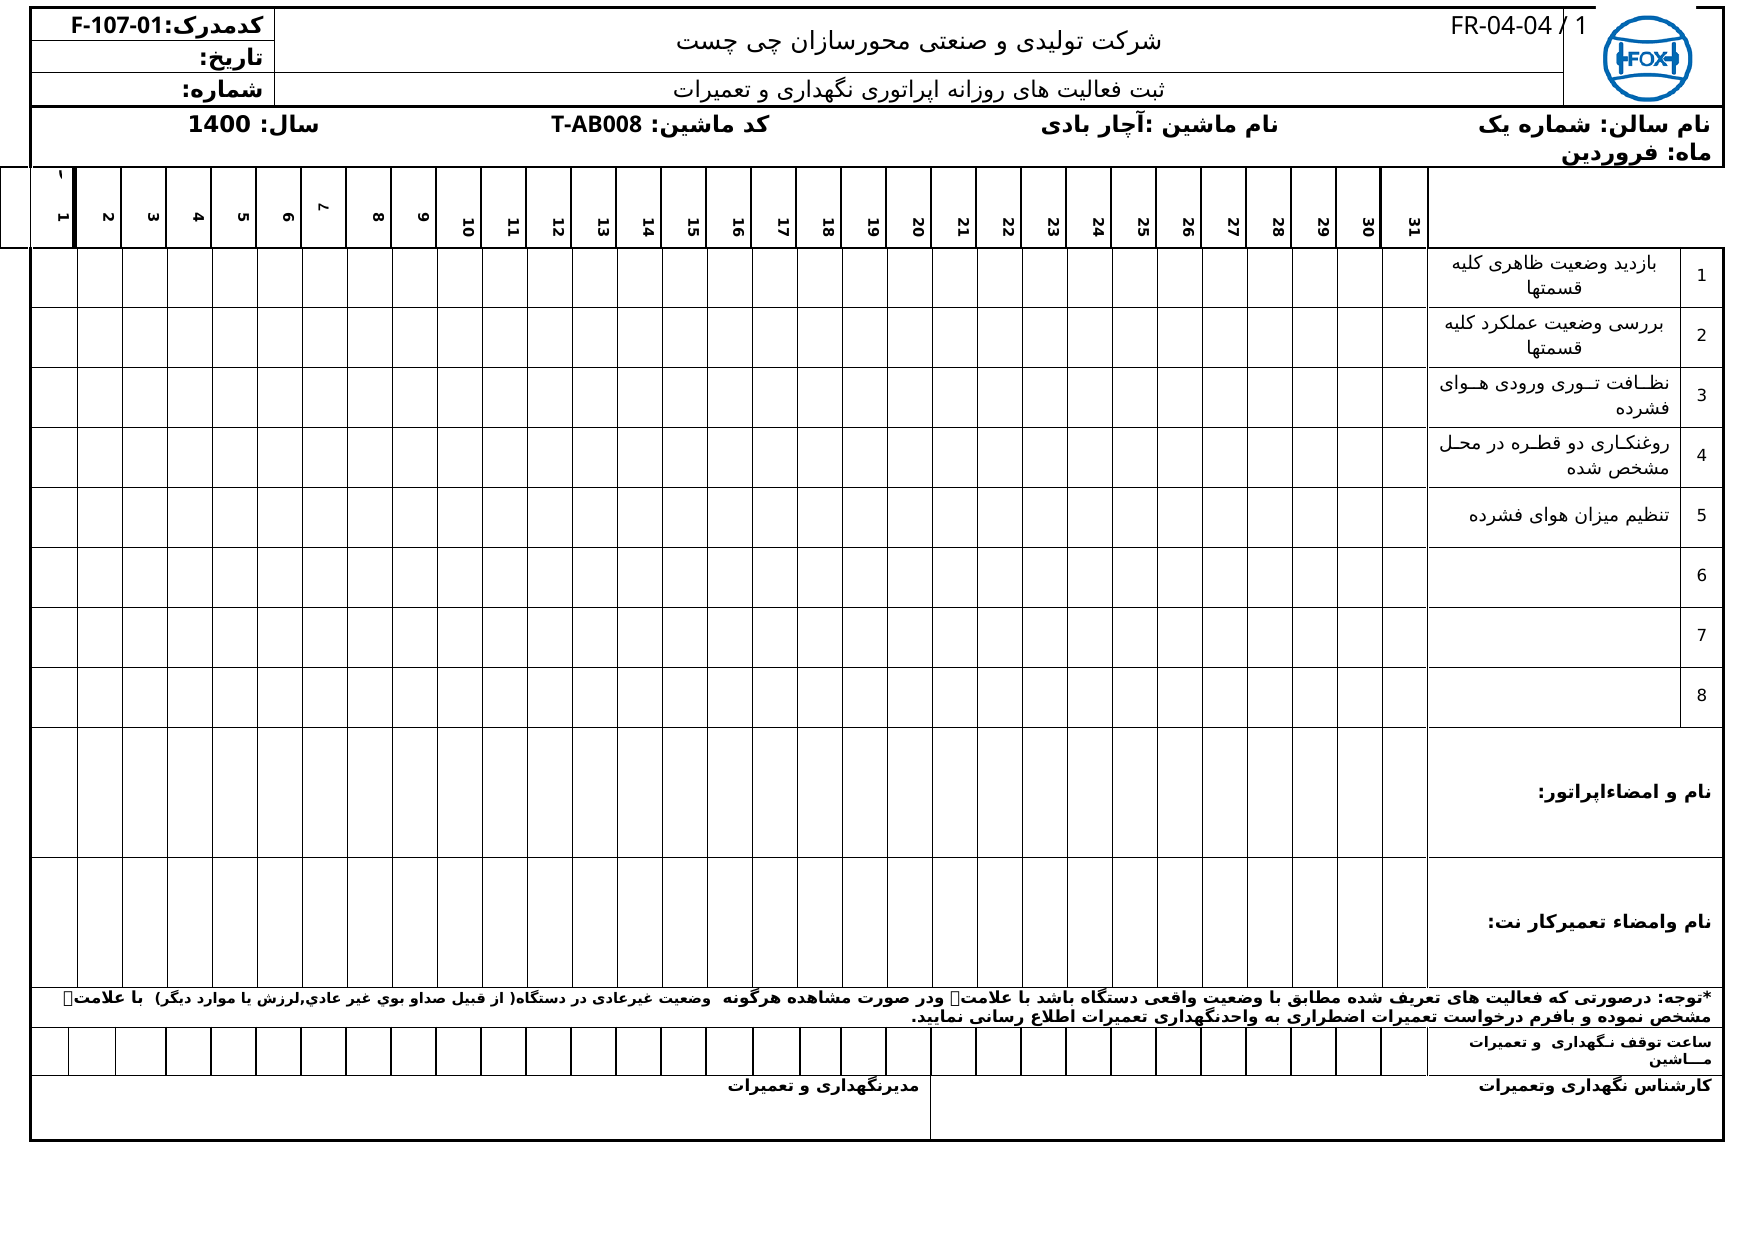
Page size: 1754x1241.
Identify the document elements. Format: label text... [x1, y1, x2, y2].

table_cell [801, 1028, 840, 1074]
table_cell 7 [302, 168, 345, 247]
table_cell [1068, 488, 1112, 547]
table_cell [888, 858, 932, 987]
table_cell [528, 308, 572, 367]
table_cell 1 [31, 166, 72, 247]
table_cell [978, 368, 1022, 427]
table_cell [483, 548, 527, 607]
table_cell [888, 308, 932, 367]
table_cell 30 [1337, 168, 1379, 247]
table_cell [978, 668, 1022, 727]
table_cell [1113, 488, 1157, 547]
table_cell [618, 308, 662, 367]
table_cell [483, 308, 527, 367]
table_cell [753, 548, 797, 607]
table_cell [1338, 368, 1382, 427]
table_header کدمدرک:F-107-01 [32, 9, 274, 40]
table_cell [438, 858, 482, 987]
table_cell [573, 308, 617, 367]
table_cell [1203, 858, 1247, 987]
table_cell [888, 728, 932, 857]
table_cell [1023, 249, 1067, 307]
table_cell [708, 728, 752, 857]
table_cell 11 [482, 168, 525, 247]
table_cell [1247, 1028, 1290, 1074]
table_cell [1113, 728, 1157, 857]
table_cell 31 [1382, 168, 1427, 247]
table_cell [978, 428, 1022, 487]
table_cell 6 [257, 168, 300, 247]
table_cell [708, 668, 752, 727]
table_cell [1383, 307, 1427, 367]
table_cell [1383, 427, 1427, 487]
table_cell [1248, 428, 1292, 487]
table_cell *توجه: درصورتی که فعالیت های تعریف شده مطابق با وضعیت واقعی دستگاه باشد با علامت ودر صورت مشاهده هرگونه وضعیت غیرعادی در دستگاه( از قبيل صداو بوي غير عادي,لرزش يا موارد ديگر) با علامت مشخص نموده و بافرم درخواست تعمیرات اضطراری به واحدنگهداری تعمیرات اطلاع رسانی نمایید. [32, 987, 1722, 1027]
table_cell [843, 668, 887, 727]
table_cell نظافت توری ورودی هوای فشرده [1428, 367, 1680, 427]
table_cell [1338, 858, 1382, 987]
table_cell [933, 488, 977, 547]
table_cell [798, 368, 842, 427]
table_cell [798, 428, 842, 487]
table_cell [528, 428, 572, 487]
table_cell [1383, 667, 1427, 727]
table_cell [1112, 1028, 1155, 1074]
table_header [1564, 9, 1595, 105]
table_cell [393, 668, 437, 727]
table_cell [708, 249, 752, 307]
table_cell 10 [437, 168, 480, 247]
table_cell [393, 368, 437, 427]
table_cell [978, 728, 1022, 857]
table_cell [753, 858, 797, 987]
table_cell 14 [617, 168, 660, 247]
table_cell [1113, 668, 1157, 727]
table_cell [753, 428, 797, 487]
table_cell [798, 608, 842, 667]
table_cell [1068, 668, 1112, 727]
table_cell [438, 368, 482, 427]
table_cell [393, 858, 437, 987]
table_cell [1293, 858, 1337, 987]
table_cell [1292, 1028, 1335, 1074]
table_cell [348, 249, 392, 307]
table_cell [168, 608, 212, 667]
table_cell 22 [977, 168, 1020, 247]
table_cell [1383, 367, 1427, 427]
table_cell [798, 488, 842, 547]
table_cell [888, 488, 932, 547]
table_cell [348, 368, 392, 427]
table_cell [888, 668, 932, 727]
table_cell 8 [1681, 668, 1722, 727]
table_cell [438, 668, 482, 727]
table_cell [708, 488, 752, 547]
table_cell [1337, 1028, 1380, 1074]
table_cell [842, 1028, 885, 1074]
table_cell [1293, 548, 1337, 607]
table_cell [1203, 428, 1247, 487]
table_cell [1203, 249, 1247, 307]
table_cell تنظیم میزان هوای فشرده [1428, 487, 1680, 547]
table_cell [933, 858, 977, 987]
table_cell [116, 1028, 165, 1074]
table_cell [258, 428, 302, 487]
table_cell [1428, 547, 1680, 607]
table_cell [888, 548, 932, 607]
table_cell [1428, 667, 1680, 727]
table_cell [933, 368, 977, 427]
table_cell [573, 858, 617, 987]
table_cell 15 [662, 168, 705, 247]
table_cell [753, 308, 797, 367]
table_cell [572, 1028, 615, 1074]
table_cell نام سالن: شماره یک نام ماشین :آچار بادی کد ماشین: T-AB008 سال: 1400 ماه: فروردین [32, 108, 1722, 166]
table_cell [933, 548, 977, 607]
table_cell [213, 249, 257, 307]
table_cell [528, 858, 572, 987]
table_cell [1338, 728, 1382, 857]
table_cell [528, 608, 572, 667]
table_cell [663, 368, 707, 427]
table_cell [1023, 858, 1067, 987]
table_cell 17 [752, 168, 795, 247]
table_cell [978, 308, 1022, 367]
table_cell [213, 608, 257, 667]
table_cell [1293, 668, 1337, 727]
table_cell [257, 1028, 300, 1074]
table_cell [1293, 728, 1337, 857]
table_cell [168, 368, 212, 427]
table_cell [1383, 547, 1427, 607]
table_cell [978, 608, 1022, 667]
table_cell [978, 488, 1022, 547]
table_cell نام و امضاءاپراتور: [1428, 727, 1722, 857]
table_cell [753, 249, 797, 307]
table_cell 5 [1681, 488, 1722, 547]
table_cell [303, 368, 347, 427]
table_cell [528, 548, 572, 607]
table_cell [348, 548, 392, 607]
table_cell [123, 428, 167, 487]
table_cell [1158, 548, 1202, 607]
table_cell [1158, 368, 1202, 427]
table_cell 9 [392, 168, 435, 247]
table_cell [573, 668, 617, 727]
table_cell [977, 1028, 1020, 1074]
table_cell 6 [1681, 548, 1722, 607]
table_cell بررسی وضعیت عملکرد کلیه قسمتها [1428, 307, 1680, 367]
table_cell [78, 548, 122, 607]
table_cell ثبت فعالیت های روزانه اپراتوری نگهداری و تعمیرات [275, 73, 1563, 105]
table_cell [1022, 1028, 1065, 1074]
table_cell [302, 1028, 345, 1074]
table_cell 29 [1292, 168, 1335, 247]
table_cell [483, 428, 527, 487]
table_cell 4 [167, 168, 210, 247]
table_cell [438, 308, 482, 367]
table_cell [123, 249, 167, 307]
table_cell [933, 608, 977, 667]
table_cell [258, 488, 302, 547]
table_cell [1338, 249, 1382, 307]
table_cell [168, 668, 212, 727]
table_cell [663, 608, 707, 667]
table_cell [573, 428, 617, 487]
table_cell 19 [842, 168, 885, 247]
table_cell [483, 668, 527, 727]
table_cell [843, 249, 887, 307]
table_cell [32, 728, 77, 857]
table_cell [1023, 668, 1067, 727]
table_cell [573, 548, 617, 607]
table_cell [393, 308, 437, 367]
table_cell [168, 428, 212, 487]
table_cell [663, 249, 707, 307]
table_header شرکت تولیدی و صنعتی محورسازان چی چست [275, 9, 1563, 72]
table_cell [618, 488, 662, 547]
table_cell [78, 249, 122, 307]
table_cell [483, 858, 527, 987]
table_cell [618, 858, 662, 987]
table_cell [1113, 368, 1157, 427]
table_cell [483, 608, 527, 667]
table_cell [663, 488, 707, 547]
table_cell [69, 1028, 115, 1074]
table_cell [618, 548, 662, 607]
table_cell [1293, 308, 1337, 367]
table_cell [1203, 728, 1247, 857]
table_cell [1023, 488, 1067, 547]
table_cell [1023, 548, 1067, 607]
table_cell [1293, 608, 1337, 667]
table_cell [1158, 308, 1202, 367]
table_cell [438, 608, 482, 667]
table_cell [258, 249, 302, 307]
table_cell [1158, 668, 1202, 727]
table_cell [753, 608, 797, 667]
table_cell [1383, 727, 1427, 857]
table_cell [888, 608, 932, 667]
table_cell [1203, 368, 1247, 427]
table_cell [1158, 608, 1202, 667]
table_cell [933, 668, 977, 727]
table_cell [168, 728, 212, 857]
table_cell [303, 249, 347, 307]
table_cell [1383, 247, 1427, 307]
table_cell [708, 548, 752, 607]
table_cell [1248, 488, 1292, 547]
table_cell [303, 608, 347, 667]
table_cell [32, 548, 77, 607]
table_cell [392, 1028, 435, 1074]
table_cell [1158, 488, 1202, 547]
table_cell [843, 858, 887, 987]
table_cell [528, 668, 572, 727]
table_cell [662, 1028, 705, 1074]
table_cell [213, 428, 257, 487]
table_cell [258, 858, 302, 987]
table_cell [123, 308, 167, 367]
table_cell [303, 428, 347, 487]
table_cell [1023, 728, 1067, 857]
table_cell [32, 858, 77, 987]
table_cell [528, 728, 572, 857]
table_cell [618, 728, 662, 857]
table_cell [1383, 607, 1427, 667]
table_cell [393, 728, 437, 857]
table_cell [1202, 1028, 1245, 1074]
table_cell 5 [212, 168, 255, 247]
table_cell 25 [1112, 168, 1155, 247]
table_cell [1113, 249, 1157, 307]
table_cell [933, 308, 977, 367]
table_cell [393, 608, 437, 667]
table_cell 18 [797, 168, 840, 247]
table_cell [393, 249, 437, 307]
table_cell [1068, 608, 1112, 667]
table_cell [78, 668, 122, 727]
table_cell [1203, 668, 1247, 727]
table_cell [618, 668, 662, 727]
table_cell [1248, 858, 1292, 987]
table_cell [1158, 728, 1202, 857]
table_cell [1113, 308, 1157, 367]
table_cell [1293, 488, 1337, 547]
table_cell [618, 249, 662, 307]
table_cell [753, 668, 797, 727]
table_cell [78, 728, 122, 857]
table_cell [1157, 1028, 1200, 1074]
table_cell 4 [1681, 428, 1722, 487]
table_cell [798, 249, 842, 307]
table_cell [754, 1028, 799, 1074]
table_cell ساعت توقف نـگهداری و تعمیرات مـــاشین [1428, 1027, 1722, 1074]
table_cell [123, 488, 167, 547]
table_cell [348, 728, 392, 857]
table_cell [32, 308, 77, 367]
table_cell [483, 249, 527, 307]
table_cell [78, 608, 122, 667]
table_cell [1338, 548, 1382, 607]
table_cell [753, 488, 797, 547]
table_cell [123, 608, 167, 667]
table_cell [1023, 368, 1067, 427]
table_cell [527, 1028, 570, 1074]
table_cell [617, 1028, 660, 1074]
table_cell [528, 368, 572, 427]
table_cell [32, 368, 77, 427]
table_cell [78, 488, 122, 547]
table_cell [933, 428, 977, 487]
table_cell [618, 368, 662, 427]
table_cell [347, 1028, 390, 1074]
table_cell [708, 608, 752, 667]
table_cell [32, 428, 77, 487]
table_cell [1248, 668, 1292, 727]
table_cell [123, 668, 167, 727]
table_cell شماره: [32, 73, 274, 105]
table_cell [1068, 249, 1112, 307]
table_cell 13 [572, 168, 615, 247]
table_cell [573, 368, 617, 427]
table_cell [258, 728, 302, 857]
table_cell [32, 668, 77, 727]
table_cell [663, 428, 707, 487]
table_cell [663, 728, 707, 857]
table_cell [78, 428, 122, 487]
table_cell [798, 548, 842, 607]
table_cell مدیرنگهداری و تعمیرات [32, 1076, 930, 1139]
table_cell [212, 1028, 255, 1074]
table_cell [798, 728, 842, 857]
table_cell [1068, 308, 1112, 367]
table_cell [1203, 488, 1247, 547]
table_cell [438, 488, 482, 547]
table_cell [483, 728, 527, 857]
table_cell [483, 488, 527, 547]
table_cell [438, 249, 482, 307]
table_header [1697, 9, 1722, 105]
table_cell [32, 1028, 68, 1074]
table_cell [213, 548, 257, 607]
table_cell نام وامضاء تعمیرکار نت: [1428, 857, 1722, 987]
table_cell [707, 1028, 752, 1074]
table_cell [1248, 308, 1292, 367]
table_cell [1293, 368, 1337, 427]
table_cell [32, 488, 77, 547]
table_cell [348, 488, 392, 547]
table_cell [528, 249, 572, 307]
table_cell [843, 488, 887, 547]
table_cell [303, 308, 347, 367]
table_cell [213, 728, 257, 857]
table_cell [888, 428, 932, 487]
table_cell [1248, 249, 1292, 307]
table_cell [303, 858, 347, 987]
table_cell [1293, 249, 1337, 307]
table_cell [843, 728, 887, 857]
table_cell [1068, 728, 1112, 857]
table_cell 26 [1157, 168, 1200, 247]
table_cell [348, 668, 392, 727]
table_cell [1113, 428, 1157, 487]
table_cell روغنکاری دو قطره در محل مشخص شده [1428, 427, 1680, 487]
table_cell [618, 608, 662, 667]
table_cell [168, 488, 212, 547]
table_cell [1338, 608, 1382, 667]
table_cell [1158, 249, 1202, 307]
table_cell [1248, 608, 1292, 667]
table_cell [708, 428, 752, 487]
table_cell [663, 548, 707, 607]
table_cell [168, 548, 212, 607]
picture [1595, 6, 1697, 105]
table_cell [1023, 608, 1067, 667]
table_cell [393, 488, 437, 547]
table_cell [213, 308, 257, 367]
table_cell بازدید وضعیت ظاهری کلیه قسمتها [1428, 249, 1680, 307]
table_cell [483, 368, 527, 427]
table_cell [213, 488, 257, 547]
table_cell [258, 608, 302, 667]
table_cell [1023, 428, 1067, 487]
table_cell کارشناس نگهداری وتعمیرات [931, 1075, 1722, 1139]
table_cell 27 [1202, 168, 1245, 247]
table_cell 2 [1681, 308, 1722, 367]
table_cell [843, 548, 887, 607]
table_cell 21 [932, 168, 975, 247]
table_cell [798, 668, 842, 727]
table_cell [393, 428, 437, 487]
table_cell [932, 1028, 975, 1074]
table_cell [1158, 428, 1202, 487]
table_cell 8 [347, 168, 390, 247]
table_cell [258, 308, 302, 367]
table_cell [78, 308, 122, 367]
table_cell [1248, 368, 1292, 427]
table_cell [1338, 308, 1382, 367]
table_cell 3 [122, 168, 165, 247]
table_cell 16 [707, 168, 750, 247]
table_cell 20 [887, 168, 930, 247]
table_cell [438, 548, 482, 607]
table_cell 1 [1681, 249, 1722, 307]
table_cell [1113, 548, 1157, 607]
table_cell [573, 249, 617, 307]
table_cell [1383, 857, 1427, 987]
table_cell [168, 858, 212, 987]
table_cell [978, 858, 1022, 987]
table_cell [933, 249, 977, 307]
table_cell [303, 488, 347, 547]
table_cell [663, 668, 707, 727]
table_cell 23 [1022, 168, 1065, 247]
table_cell [573, 488, 617, 547]
table_cell [123, 858, 167, 987]
table_cell [753, 728, 797, 857]
table_cell [78, 368, 122, 427]
table_cell [663, 308, 707, 367]
table_cell [888, 249, 932, 307]
table_cell [437, 1028, 480, 1074]
table_cell [348, 608, 392, 667]
table_cell [168, 249, 212, 307]
table_cell [528, 488, 572, 547]
table_cell [1382, 1027, 1427, 1074]
table_cell [258, 368, 302, 427]
table_cell [1203, 608, 1247, 667]
table_cell [1068, 858, 1112, 987]
table_cell 3 [1681, 368, 1722, 427]
table_cell [168, 308, 212, 367]
table_cell [1203, 308, 1247, 367]
table_cell 12 [527, 168, 570, 247]
table_cell [213, 368, 257, 427]
table_cell [1293, 428, 1337, 487]
table_cell 24 [1067, 168, 1110, 247]
table_cell [123, 728, 167, 857]
table_cell 28 [1247, 168, 1290, 247]
table_cell [573, 728, 617, 857]
table_cell [798, 858, 842, 987]
table_cell [78, 858, 122, 987]
table_cell [978, 548, 1022, 607]
table_cell [393, 548, 437, 607]
table_cell [1248, 548, 1292, 607]
table_cell [303, 668, 347, 727]
table_cell [213, 858, 257, 987]
table_cell [167, 1028, 210, 1074]
table_cell [1338, 428, 1382, 487]
table_cell [348, 308, 392, 367]
table_cell [1067, 1028, 1110, 1074]
table_cell [1338, 668, 1382, 727]
table_cell [1203, 548, 1247, 607]
table_cell 7 [1681, 608, 1722, 667]
table_cell [1383, 487, 1427, 547]
table_cell [1068, 428, 1112, 487]
table_cell [258, 668, 302, 727]
table_cell [573, 608, 617, 667]
table_cell [843, 308, 887, 367]
table_cell [348, 428, 392, 487]
table_cell [1113, 858, 1157, 987]
table_cell [1113, 608, 1157, 667]
table_cell [348, 858, 392, 987]
table_cell [438, 728, 482, 857]
table_cell [888, 368, 932, 427]
table_cell [1428, 607, 1680, 667]
table_cell [303, 728, 347, 857]
table_cell [1248, 728, 1292, 857]
table_cell [123, 548, 167, 607]
table_cell [213, 668, 257, 727]
table_cell [1068, 548, 1112, 607]
table_cell [933, 728, 977, 857]
table_cell [978, 249, 1022, 307]
table_cell [843, 608, 887, 667]
table_cell [887, 1028, 930, 1074]
table_cell [708, 858, 752, 987]
table_cell [258, 548, 302, 607]
table_cell [843, 368, 887, 427]
table_cell [1158, 858, 1202, 987]
table_cell [708, 308, 752, 367]
table_cell [798, 308, 842, 367]
table_cell [753, 368, 797, 427]
table_cell [843, 428, 887, 487]
table_cell [438, 428, 482, 487]
table_cell تاریخ: [32, 41, 274, 72]
table_cell [123, 368, 167, 427]
table_cell [708, 368, 752, 427]
table_cell [1338, 488, 1382, 547]
table_cell [1068, 368, 1112, 427]
table_cell [663, 858, 707, 987]
table_cell 2 [77, 168, 120, 247]
table_cell [32, 247, 77, 307]
table_cell [32, 608, 77, 667]
table_cell [482, 1028, 525, 1074]
table_cell [303, 548, 347, 607]
table_cell [618, 428, 662, 487]
table_cell [1023, 308, 1067, 367]
